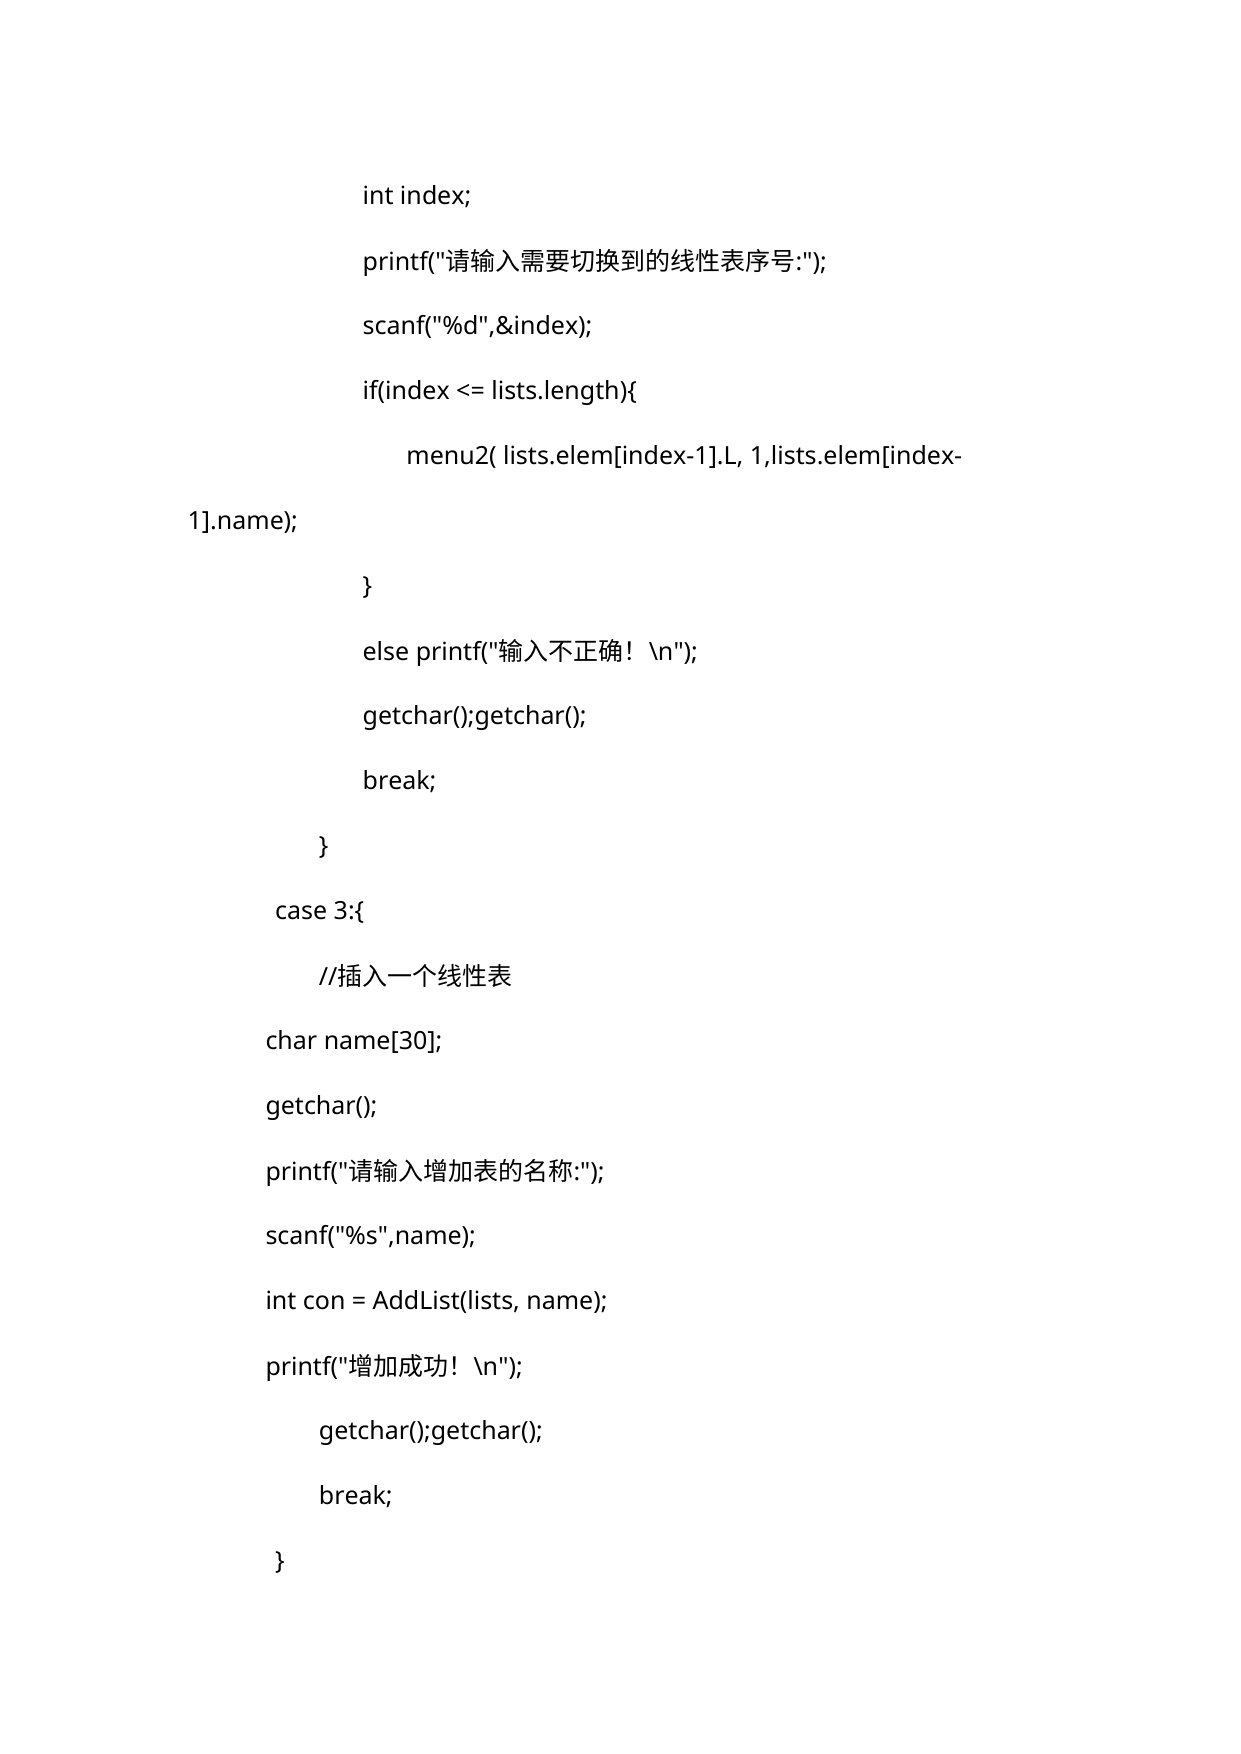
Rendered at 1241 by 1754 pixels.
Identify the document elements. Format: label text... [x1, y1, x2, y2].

text getchar();getchar(); [187, 1397, 1053, 1462]
text else printf("输入不正确！\n"); [187, 617, 1053, 682]
text break; [187, 747, 1053, 812]
text getchar(); [187, 1072, 1053, 1137]
text int index; [187, 162, 1053, 227]
text case 3:{ [187, 877, 1053, 942]
text int con = AddList(lists, name); [187, 1267, 1053, 1332]
text char name[30]; [187, 1007, 1053, 1072]
text printf("请输入需要切换到的线性表序号:"); [187, 227, 1053, 292]
text getchar();getchar(); [187, 682, 1053, 747]
text scanf("%d",&index); [187, 292, 1053, 357]
text break; [187, 1462, 1053, 1527]
text printf("增加成功！\n"); [187, 1332, 1053, 1397]
text menu2( lists.elem[index-1].L, 1,lists.elem[index-1].name); [187, 422, 1053, 552]
text } [187, 812, 1053, 877]
text } [187, 552, 1053, 617]
text } [187, 1527, 1053, 1592]
text if(index <= lists.length){ [187, 357, 1053, 422]
text scanf("%s",name); [187, 1202, 1053, 1267]
text //插入一个线性表 [187, 942, 1053, 1007]
text printf("请输入增加表的名称:"); [187, 1137, 1053, 1202]
